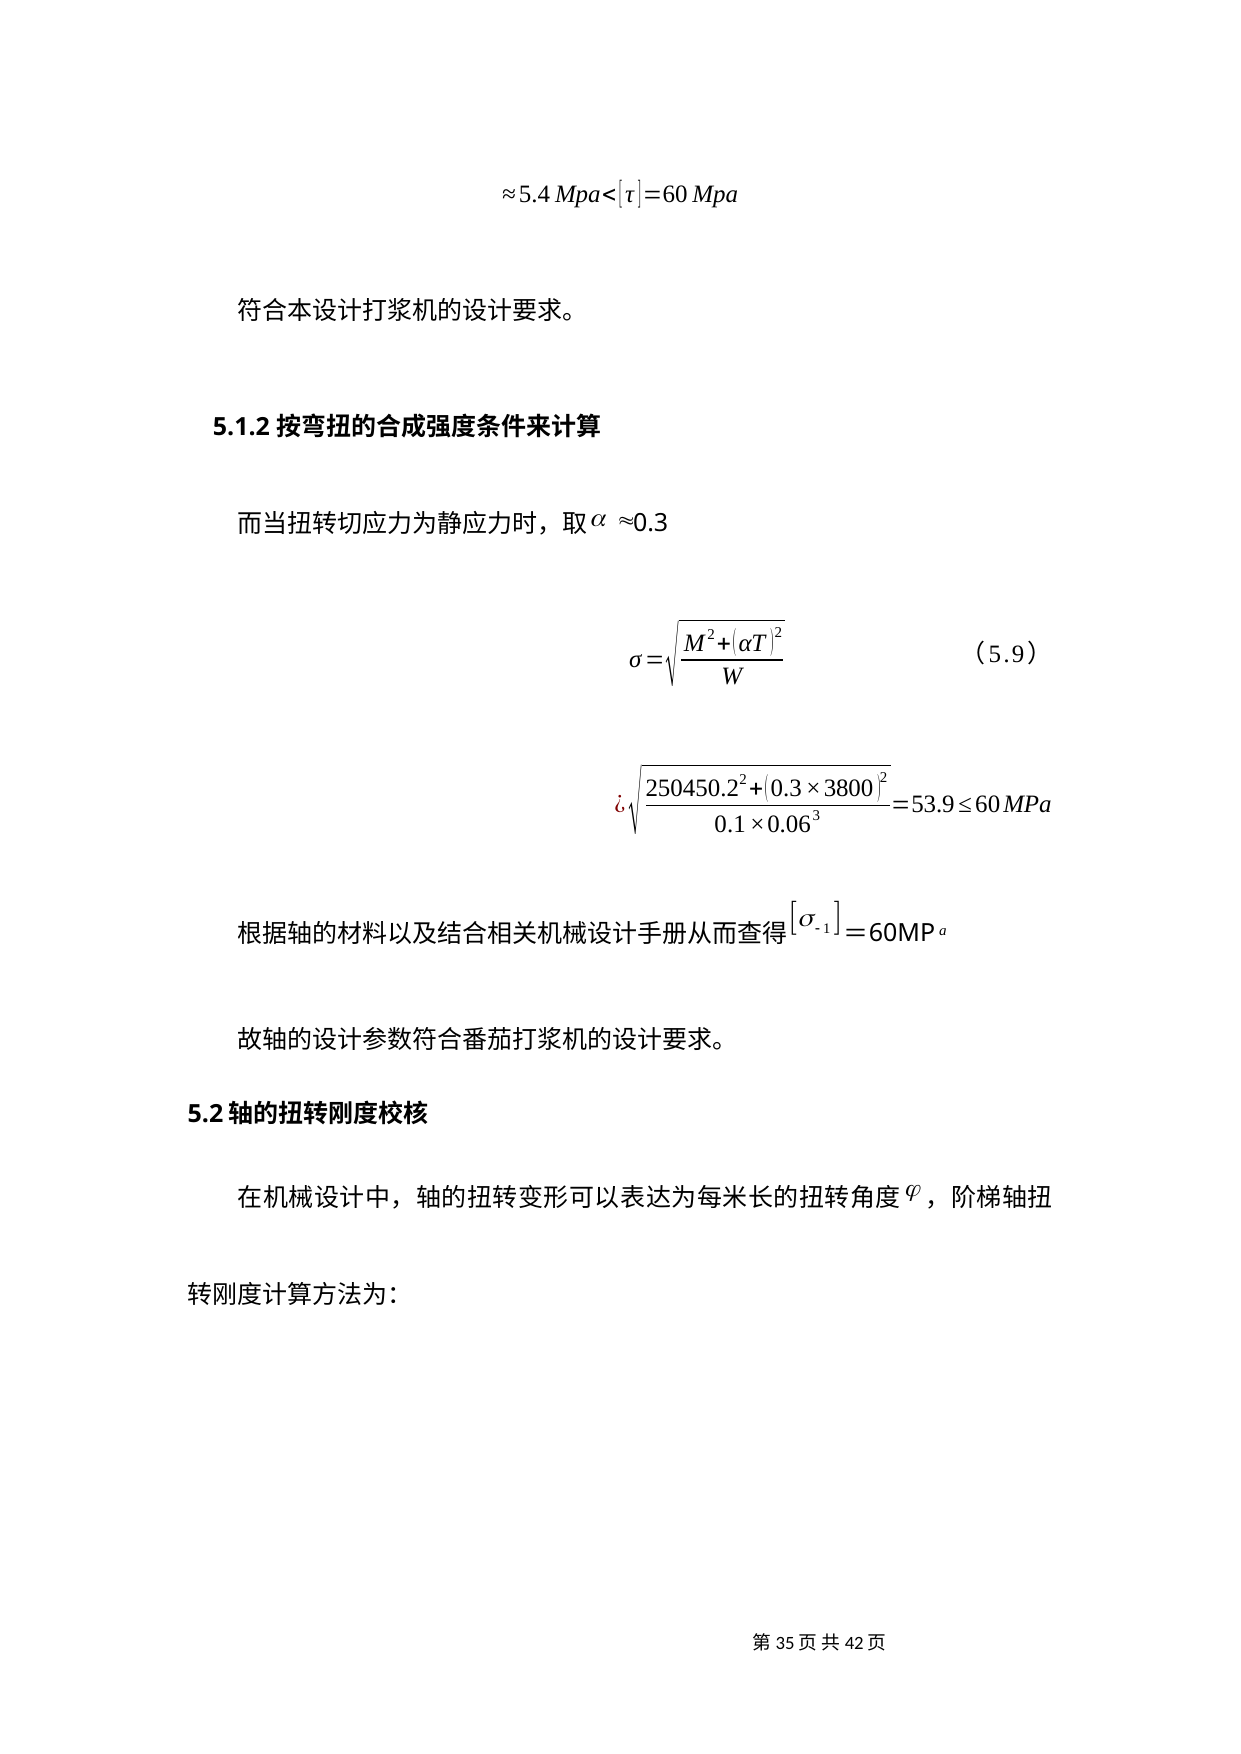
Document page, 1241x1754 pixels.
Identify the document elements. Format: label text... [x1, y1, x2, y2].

text 符合本设计打浆机的设计要求。 [187, 276, 1053, 341]
text 故轴的设计参数符合番茄打浆机的设计要求。 [187, 1015, 1053, 1056]
text 根据轴的材料以及结合相关机械设计手册从而查得＝60MP [187, 899, 1053, 964]
text 5.2轴的扭转刚度校核 [187, 1089, 1053, 1131]
text 而当扭转切应力为静应力时，取0.3 [187, 489, 1053, 554]
text 在机械设计中，轴的扭转变形可以表达为每米长的扭转角度，阶梯轴扭转刚度计算方法为： [187, 1163, 1053, 1326]
text 5.1.2 按弯扭的合成强度条件来计算 [187, 392, 1053, 457]
